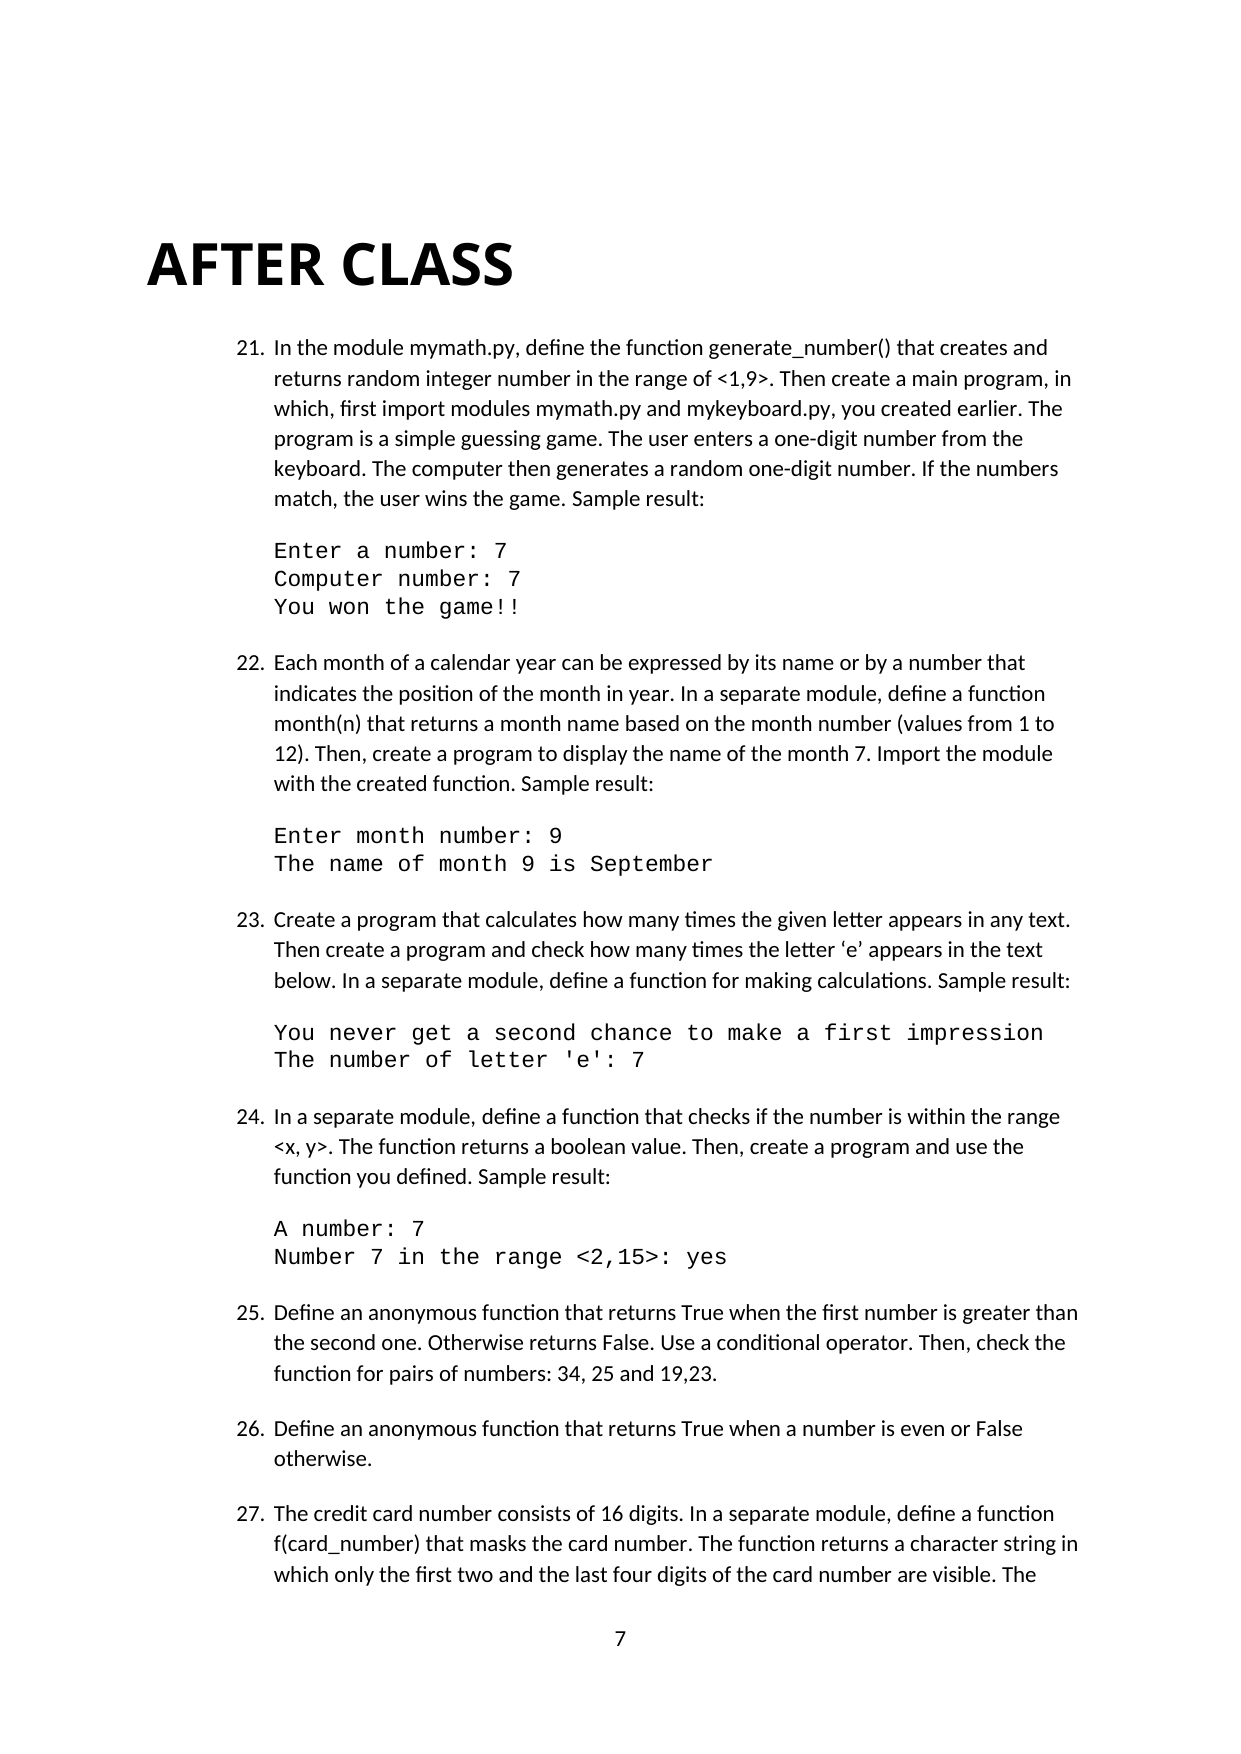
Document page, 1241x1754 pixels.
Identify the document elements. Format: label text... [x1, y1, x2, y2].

text Define an anonymous function that returns True when a number is even or False otherwise. [236, 1414, 1093, 1472]
list Enter a number: 7 Computer number: 7 You won the game!! [274, 540, 1093, 621]
text Each month of a calendar year can be expressed by its name or by a number that indicates the position of the month in year. In a separate module, define a function month(n) that returns a month name based on the month number (values from 1 to 12). Then, create a program to display the name of the month 7. Import the module with the created function. Sample result: [236, 648, 1093, 797]
text In the module mymath.py, define the function generate_number() that creates and returns random integer number in the range of <1,9>. Then create a main program, in which, first import modules mymath.py and mykeyboard.py, you created earlier. The program is a simple guessing game. The user enters a one-digit number from the keyboard. The computer then generates a random one-digit number. If the numbers match, the user wins the game. Sample result: [236, 333, 1093, 512]
subtitle After Class [148, 223, 1093, 302]
text In a separate module, define a function that checks if the number is within the range <x, y>. The function returns a boolean value. Then, create a program and use the function you defined. Sample result: [236, 1102, 1093, 1190]
list A number: 7 Number 7 in the range <2,15>: yes [274, 1217, 1093, 1271]
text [236, 1499, 1093, 1588]
list Enter month number: 9 The name of month 9 is September [274, 824, 1093, 878]
list You never get a second chance to make a first impression The number of letter 'e': 7 [274, 1021, 1093, 1075]
text Create a program that calculates how many times the given letter appears in any text. Then create a program and check how many times the letter ‘e’ appears in the text below. In a separate module, define a function for making calculations. Sample result: [236, 905, 1093, 994]
text Define an anonymous function that returns True when the first number is greater than the second one. Otherwise returns False. Use a conditional operator. Then, check the function for pairs of numbers: 34, 25 and 19,23. [236, 1298, 1093, 1387]
